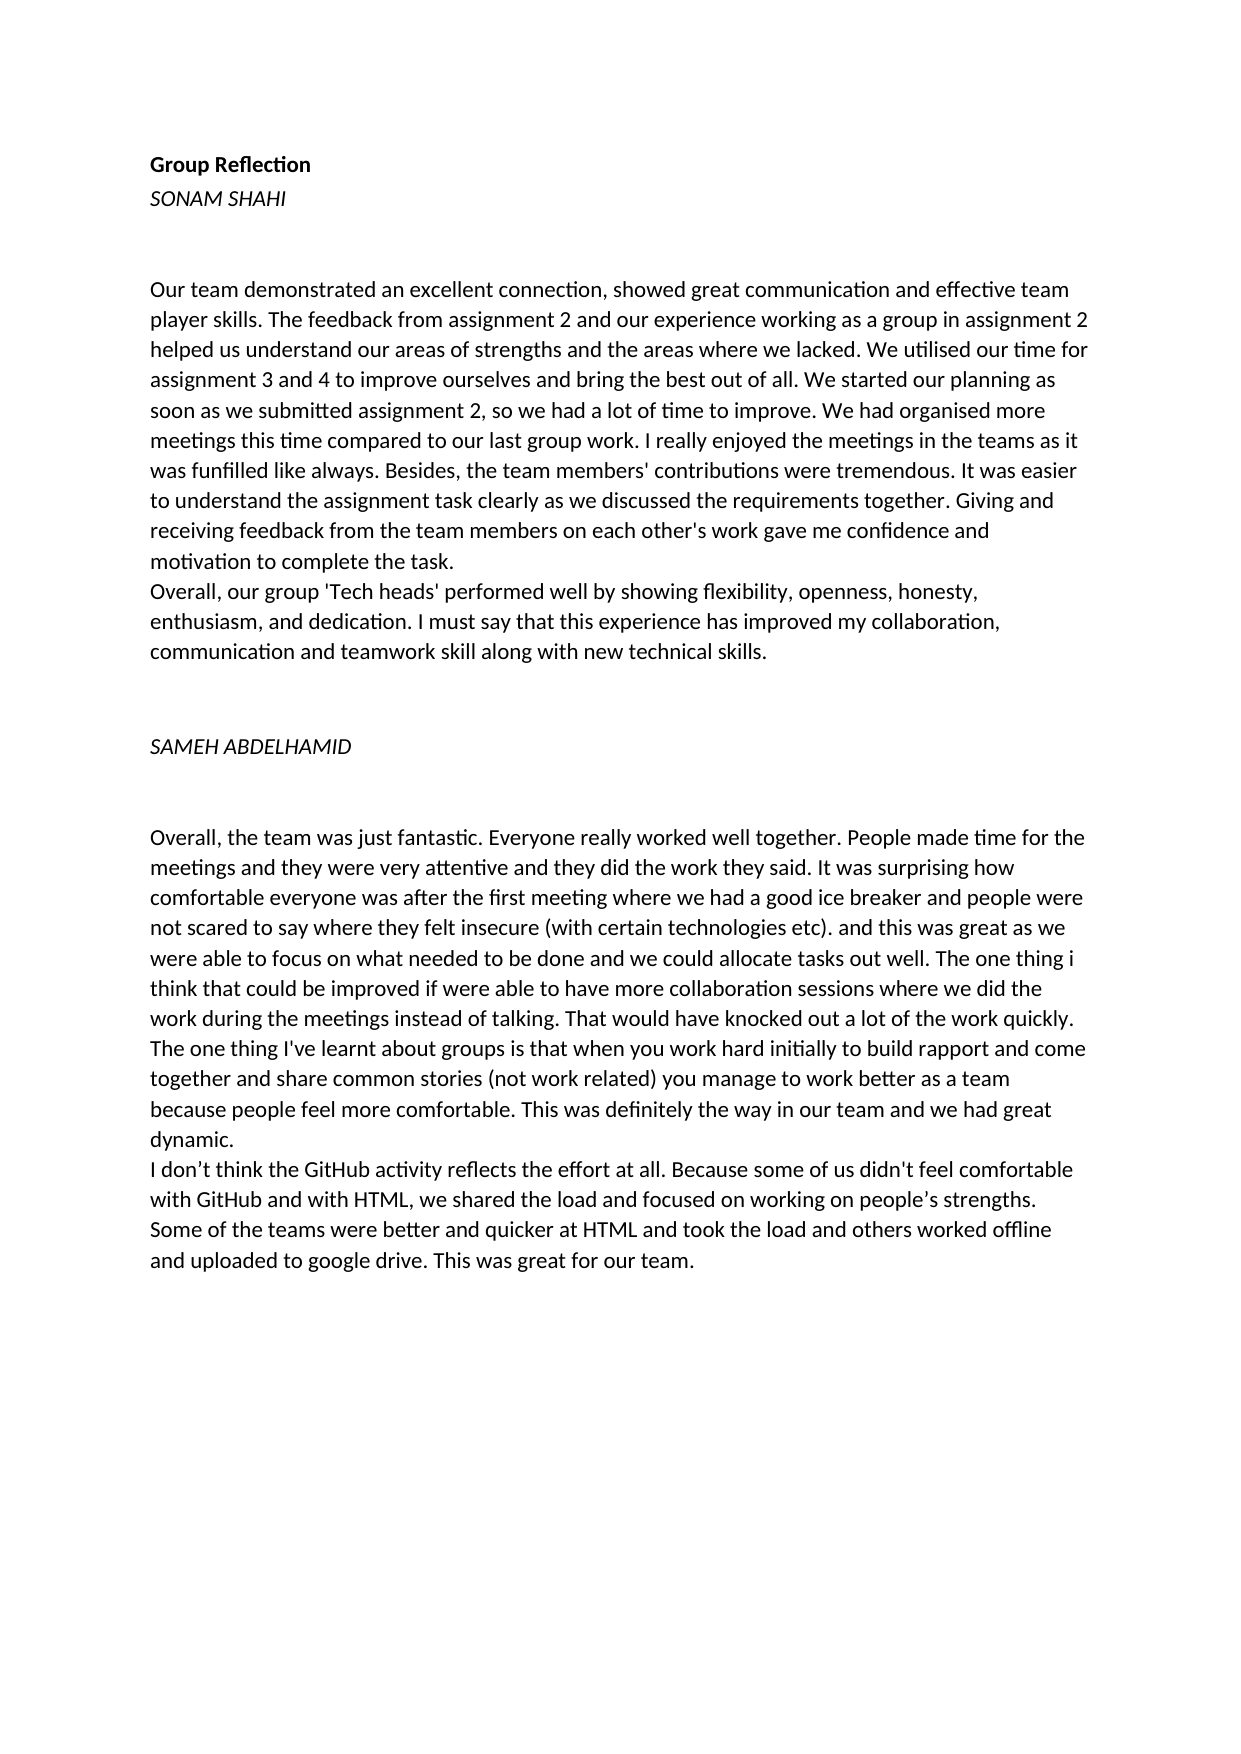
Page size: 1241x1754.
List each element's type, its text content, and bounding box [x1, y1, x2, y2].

text Overall, the team was just fantastic. Everyone really worked well together. People made time for the meetings and they were very attentive and they did the work they said. It was surprising how comfortable everyone was after the first meeting where we had a good ice breaker and people were not scared to say where they felt insecure (with certain technologies etc). and this was great as we were able to focus on what needed to be done and we could allocate tasks out well. The one thing i think that could be improved if were able to have more collaboration sessions where we did the work during the meetings instead of talking. That would have knocked out a lot of the work quickly. The one thing I've learnt about groups is that when you work hard initially to build rapport and come together and share common stories (not work related) you manage to work better as a team because people feel more comfortable. This was definitely the way in our team and we had great dynamic. I don’t think the GitHub activity reflects the effort at all. Because some of us didn't feel comfortable with GitHub and with HTML, we shared the load and focused on working on people’s strengths. Some of the teams were better and quicker at HTML and took the load and others worked offline and uploaded to google drive. This was great for our team. [150, 762, 1090, 1274]
subtitle SAMEH ABDELHAMID [150, 732, 1090, 760]
text Our team demonstrated an excellent connection, showed great communication and effective team player skills. The feedback from assignment 2 and our experience working as a group in assignment 2 helped us understand our areas of strengths and the areas where we lacked. We utilised our time for assignment 3 and 4 to improve ourselves and bring the best out of all. We started our planning as soon as we submitted assignment 2, so we had a lot of time to improve. We had organised more meetings this time compared to our last group work. I really enjoyed the meetings in the teams as it was funfilled like always. Besides, the team members' contributions were tremendous. It was easier to understand the assignment task clearly as we discussed the requirements together. Giving and receiving feedback from the team members on each other's work gave me confidence and motivation to complete the task. Overall, our group 'Tech heads' performed well by showing flexibility, openness, honesty, enthusiasm, and dedication. I must say that this experience has improved my collaboration, communication and teamwork skill along with new technical skills. [150, 214, 1090, 666]
subtitle SONAM SHAHI [150, 184, 1090, 212]
text Group Reflection [150, 150, 1090, 178]
